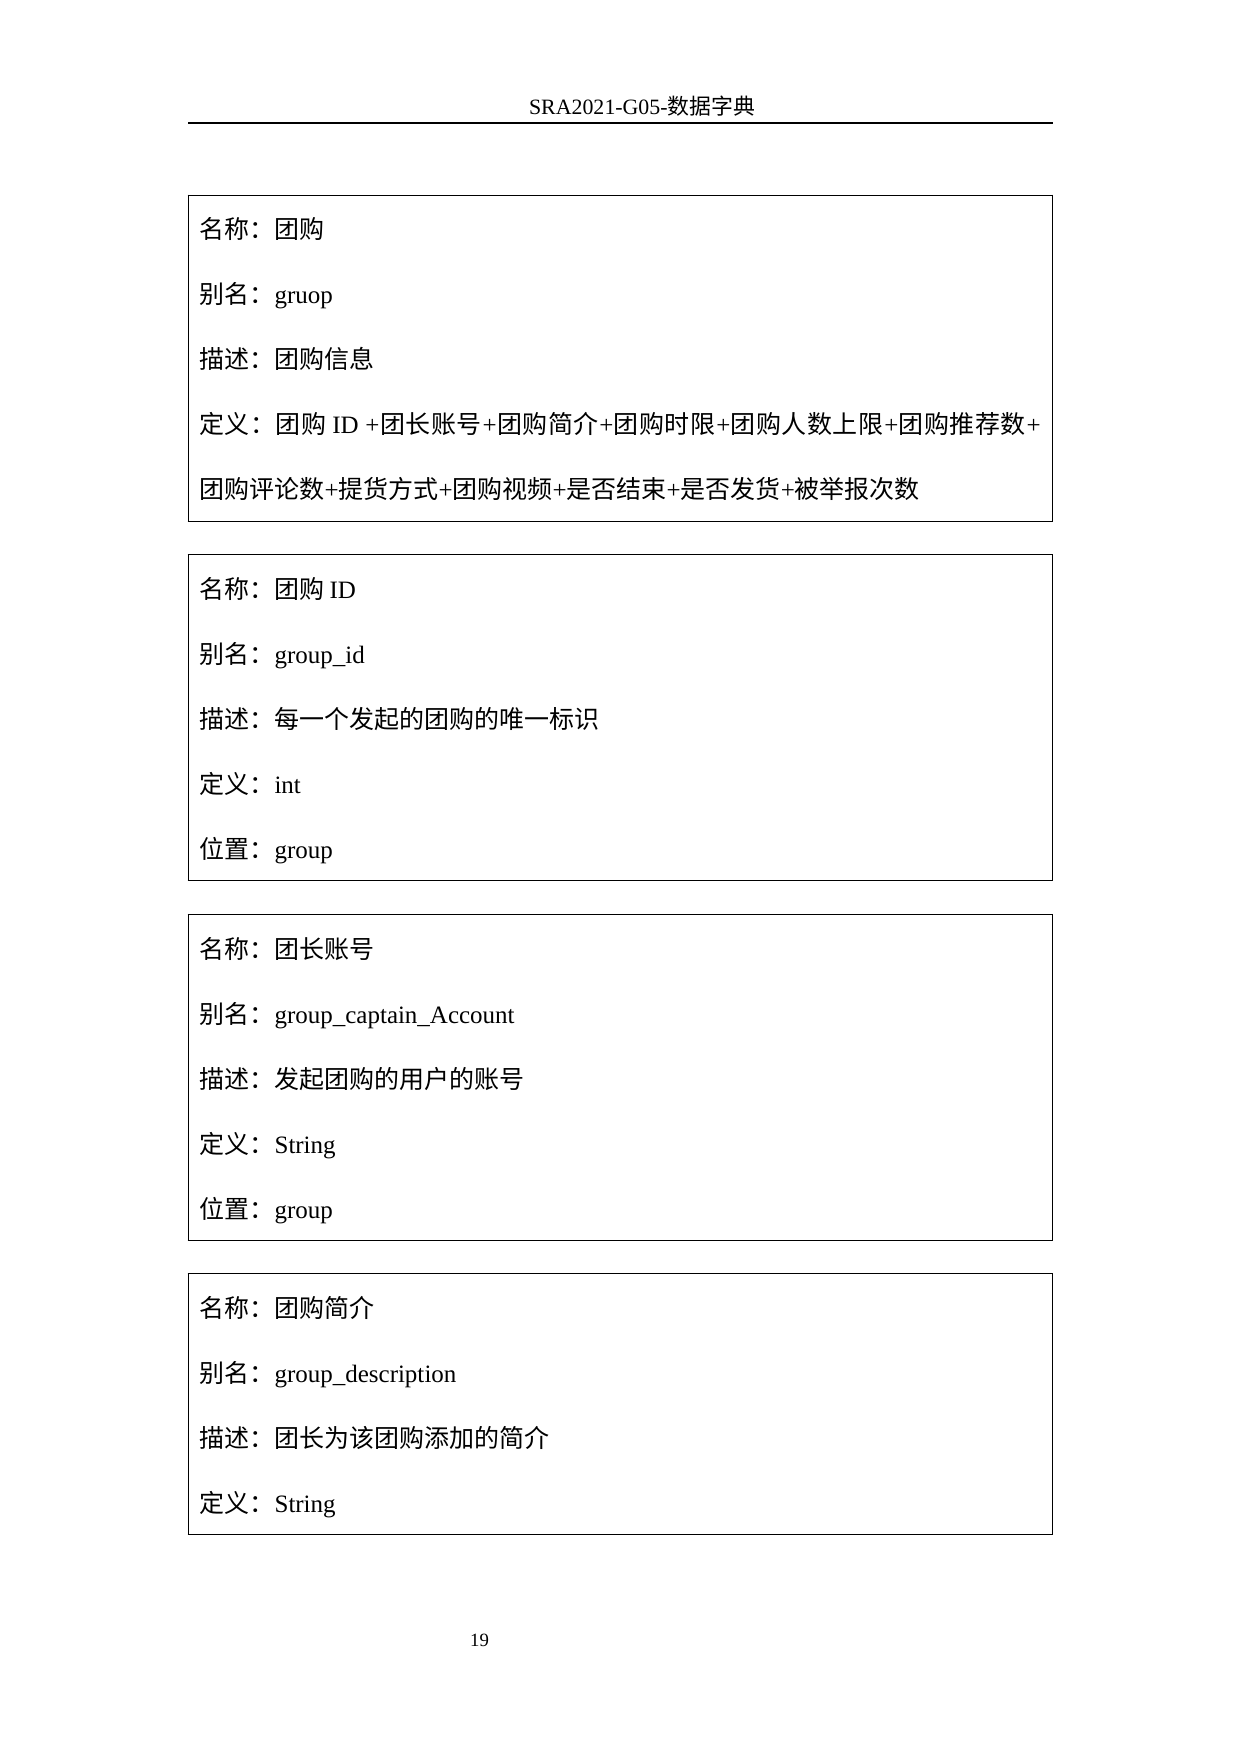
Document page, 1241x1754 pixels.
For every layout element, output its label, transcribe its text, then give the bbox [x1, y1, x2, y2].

table_header 名称：团长账号 别名：group_captain_Account 描述：发起团购的用户的账号 定义：String 位置：group [189, 915, 1052, 1240]
table_header 名称：团购ID 别名：group_id 描述：每一个发起的团购的唯一标识 定义：int 位置：group [189, 555, 1052, 880]
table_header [189, 1274, 1052, 1534]
table_header 名称：团购 别名：gruop 描述：团购信息 定义：团购ID +团长账号+团购简介+团购时限+团购人数上限+团购推荐数+团购评论数+提货方式+团购视频+是否结束+是否发货+被举报次数 [189, 196, 1052, 521]
